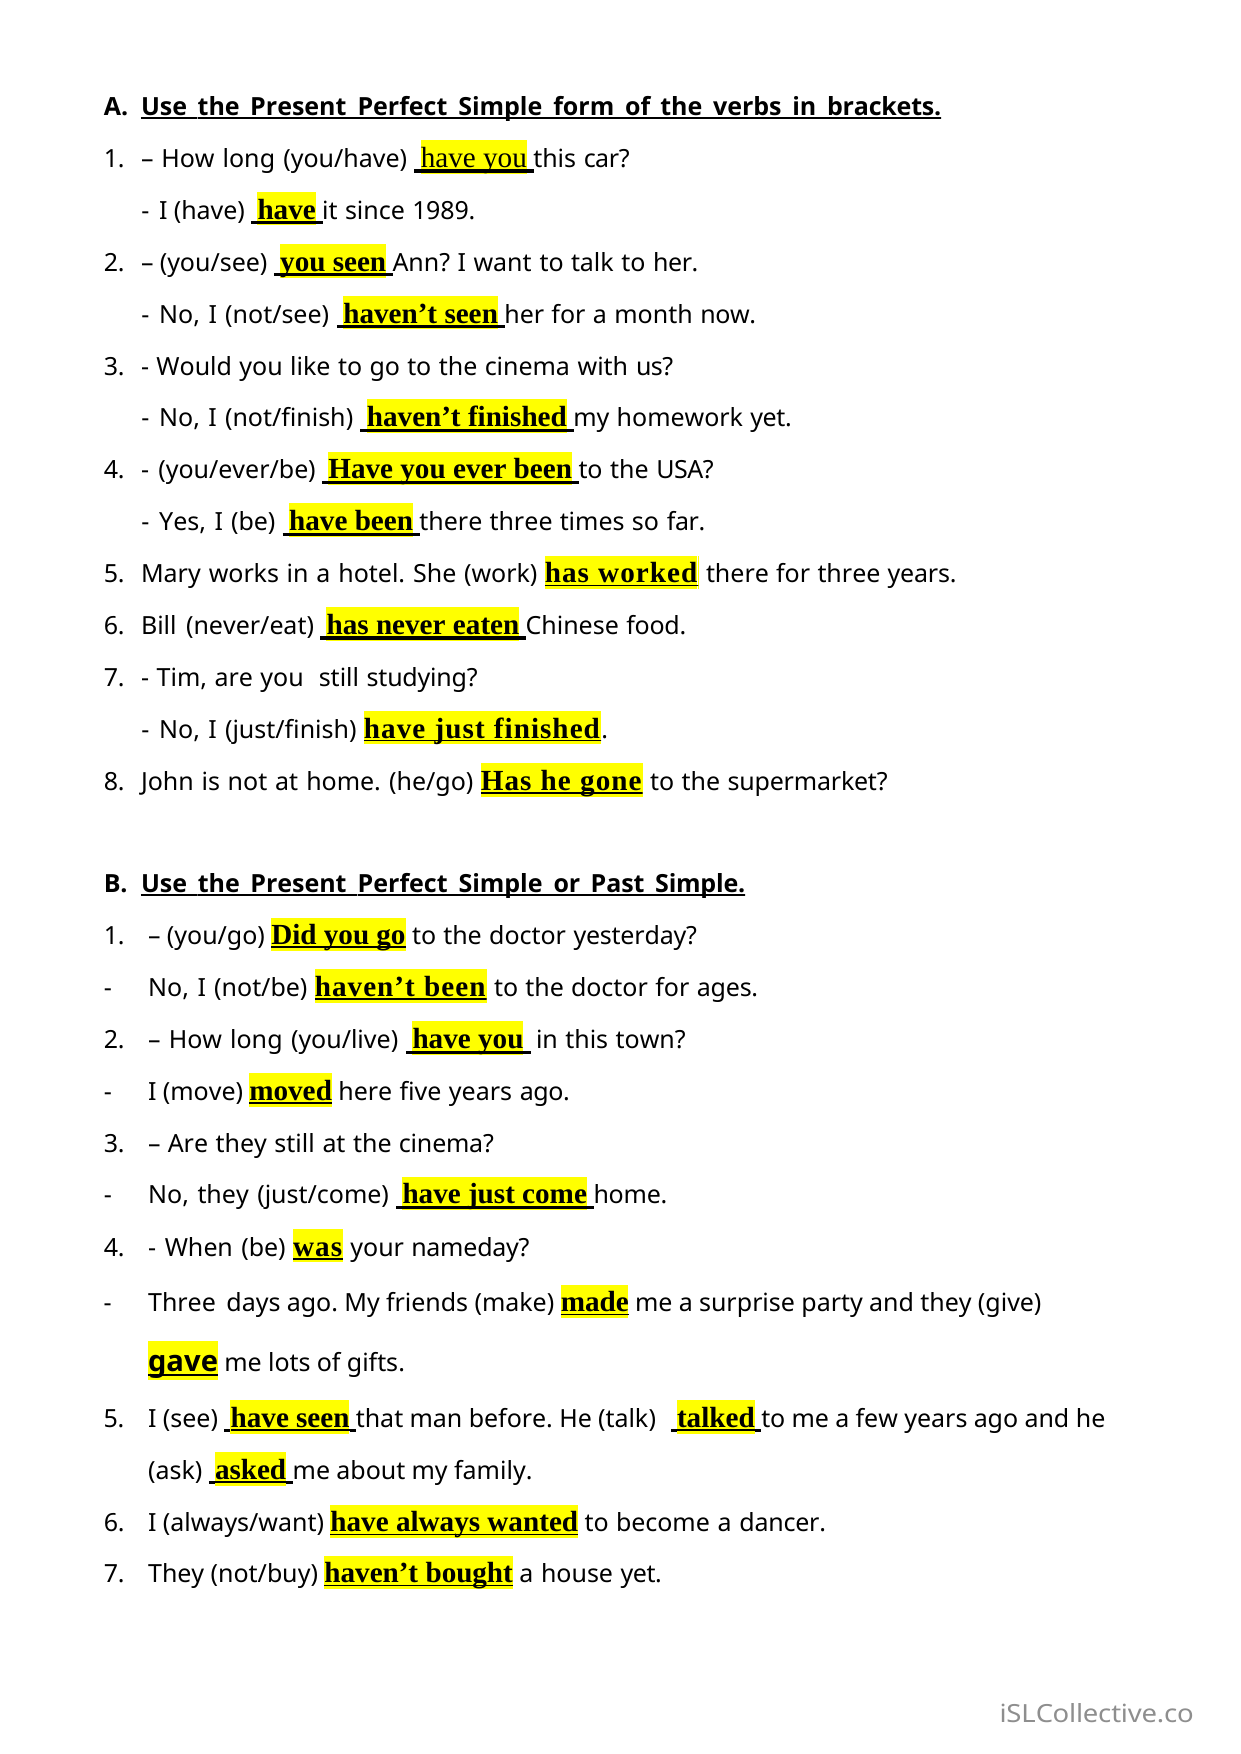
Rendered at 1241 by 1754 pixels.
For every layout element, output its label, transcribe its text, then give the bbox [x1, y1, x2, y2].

list No, they (just/come) have just come home. [103, 1177, 1152, 1211]
list No, I (just/finish) have just finished. [141, 711, 1152, 745]
list No, I (not/finish) haven’t finished my homework yet. [141, 399, 1152, 434]
list I (have) have it since 1989. [141, 192, 1152, 226]
list They (not/buy) haven’t bought a house yet. [103, 1556, 1152, 1590]
list – Are they still at the cinema? [103, 1125, 1152, 1159]
subtitle Use the Present Perfect Simple or Past Simple. [103, 866, 1152, 900]
subtitle Use the Present Perfect Simple form of the verbs in brackets. [103, 88, 1152, 122]
list I (move) moved here five years ago. [103, 1073, 1152, 1108]
list I (see) have seen that man before. He (talk) talked to me a few years ago and he (ask) asked me about my family. [103, 1400, 1145, 1487]
list Three days ago. My friends (make) made me a surprise party and they (give) gave me lots of gifts. [103, 1281, 1101, 1380]
list – How long (you/have) have you this car? [103, 140, 1152, 175]
list - Tim, are you still studying? [103, 659, 1152, 694]
list – How long (you/live) have you in this town? [103, 1021, 1152, 1056]
list - Would you like to go to the cinema with us? [103, 348, 1152, 382]
list - (you/ever/be) Have you ever been to the USA? [103, 452, 1152, 486]
list John is not at home. (he/go) Has he gone to the supermarket? [103, 763, 1152, 798]
list – (you/see) you seen Ann? I want to talk to her. [103, 244, 1152, 279]
list Yes, I (be) have been there three times so far. [141, 503, 1152, 538]
list - When (be) was your nameday? [103, 1229, 1152, 1263]
list Mary works in a hotel. She (work) has worked there for three years. [103, 556, 1152, 590]
list Bill (never/eat) has never eaten Chinese food. [103, 607, 1152, 642]
list No, I (not/see) haven’t seen her for a month now. [141, 296, 1152, 330]
list I (always/want) have always wanted to become a dancer. [103, 1504, 1152, 1539]
list No, I (not/be) haven’t been to the doctor for ages. [103, 969, 1152, 1004]
list – (you/go) Did you go to the doctor yesterday? [103, 917, 1152, 952]
